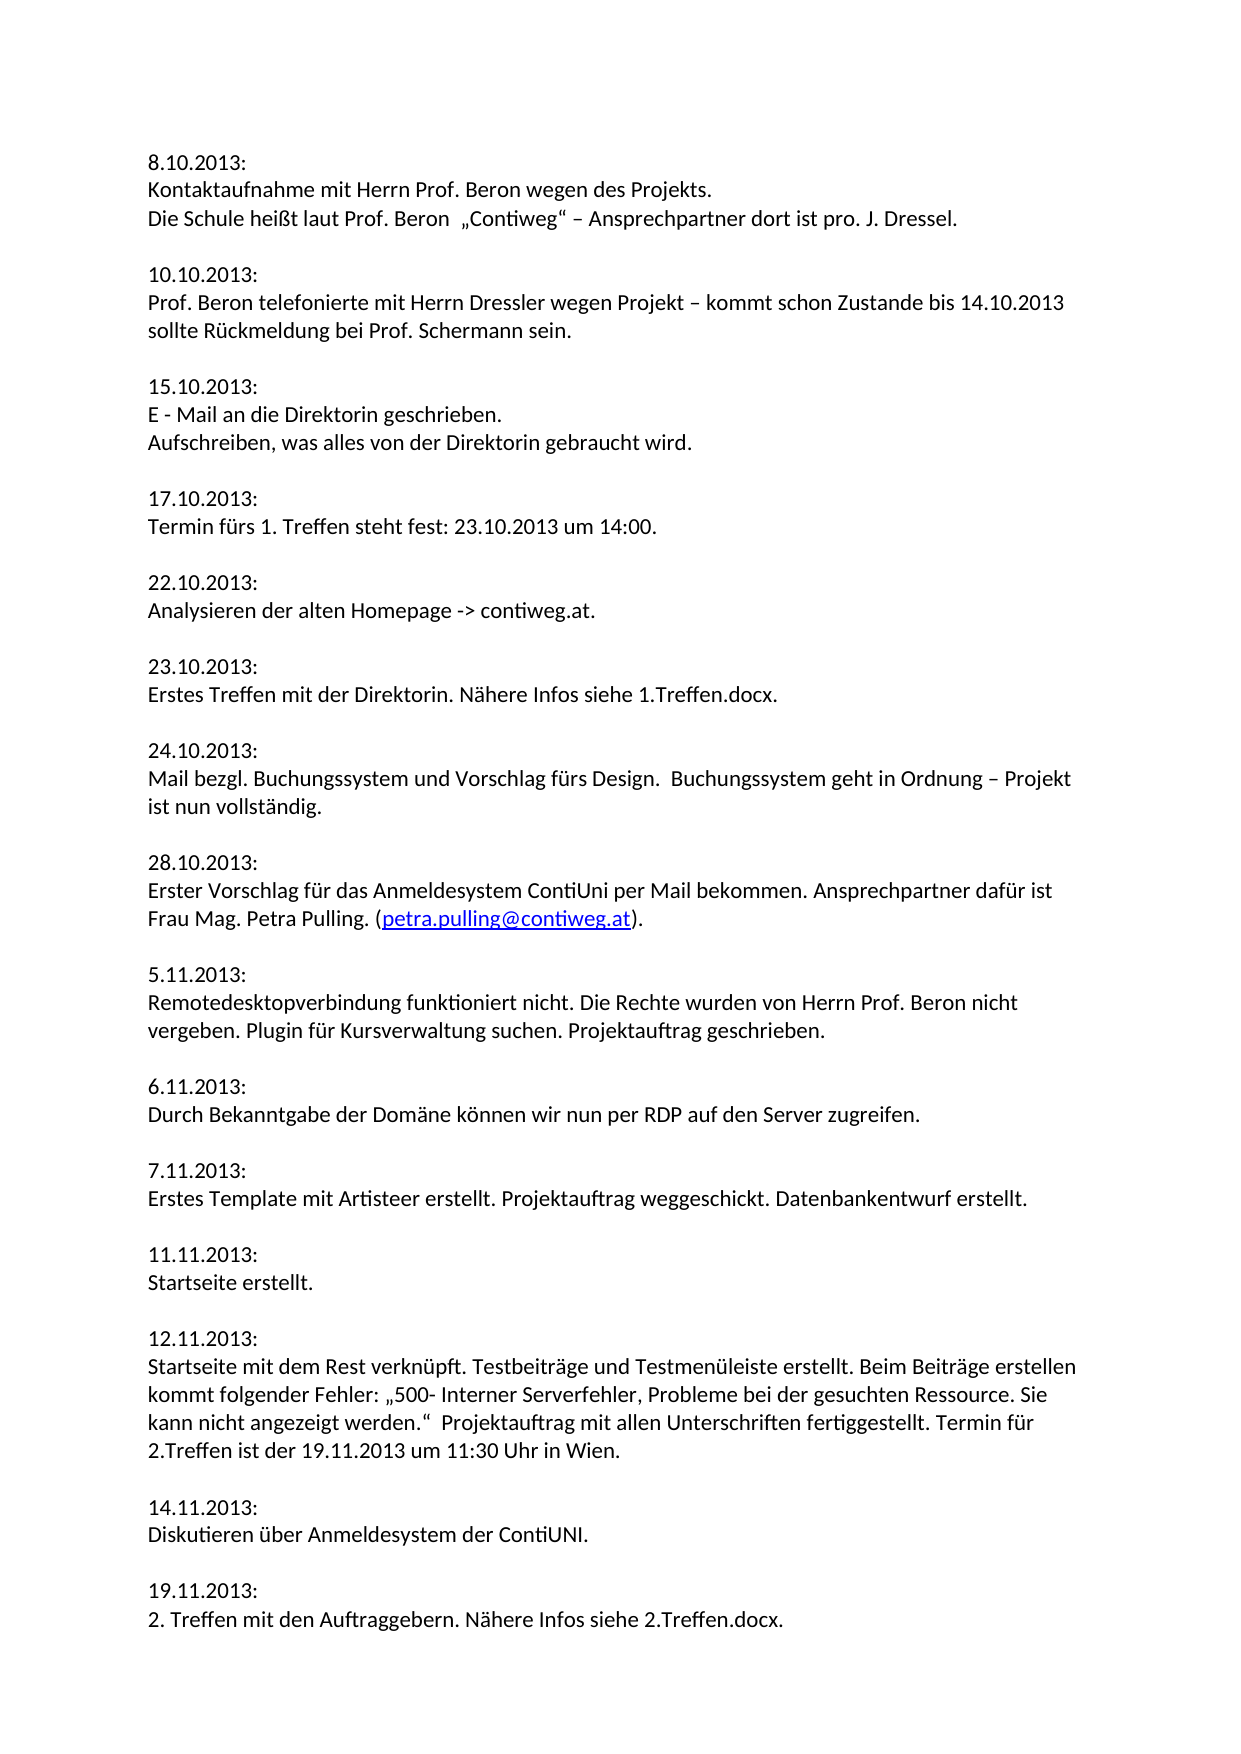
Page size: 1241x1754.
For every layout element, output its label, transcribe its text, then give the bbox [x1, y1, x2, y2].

text Startseite mit dem Rest verknüpft. Testbeiträge und Testmenüleiste erstellt. Beim Beiträge erstellen kommt folgender Fehler: „500- Interner Serverfehler, Probleme bei der gesuchten Ressource. Sie kann nicht angezeigt werden.“ Projektauftrag mit allen Unterschriften fertiggestellt. Termin für 2.Treffen ist der 19.11.2013 um 11:30 Uhr in Wien. [148, 1352, 1093, 1464]
text Remotedesktopverbindung funktioniert nicht. Die Rechte wurden von Herrn Prof. Beron nicht vergeben. Plugin für Kursverwaltung suchen. Projektauftrag geschrieben. [148, 988, 1093, 1044]
text E - Mail an die Direktorin geschrieben. [148, 400, 1093, 428]
text Analysieren der alten Homepage -> contiweg.at. [148, 596, 1093, 624]
text 11.11.2013: [148, 1240, 1093, 1268]
text Startseite erstellt. [148, 1268, 1093, 1296]
text Aufschreiben, was alles von der Direktorin gebraucht wird. [148, 428, 1093, 456]
text 19.11.2013: [148, 1577, 1093, 1605]
text 12.11.2013: [148, 1324, 1093, 1352]
text 23.10.2013: [148, 652, 1093, 680]
text 8.10.2013: [148, 148, 1093, 176]
text 15.10.2013: [148, 372, 1093, 400]
text 17.10.2013: [148, 484, 1093, 512]
text 6.11.2013: [148, 1072, 1093, 1100]
text 10.10.2013: [148, 260, 1093, 288]
text Kontaktaufnahme mit Herrn Prof. Beron wegen des Projekts. [148, 176, 1093, 204]
text Mail bezgl. Buchungssystem und Vorschlag fürs Design. Buchungssystem geht in Ordnung – Projekt ist nun vollständig. [148, 764, 1093, 820]
text 22.10.2013: [148, 568, 1093, 596]
text Erstes Treffen mit der Direktorin. Nähere Infos siehe 1.Treffen.docx. [148, 680, 1093, 708]
text Diskutieren über Anmeldesystem der ContiUNI. [148, 1521, 1093, 1549]
text 2. Treffen mit den Auftraggebern. Nähere Infos siehe 2.Treffen.docx. [148, 1605, 1093, 1633]
text Termin fürs 1. Treffen steht fest: 23.10.2013 um 14:00. [148, 512, 1093, 540]
text 7.11.2013: [148, 1156, 1093, 1184]
text Durch Bekanntgabe der Domäne können wir nun per RDP auf den Server zugreifen. [148, 1100, 1093, 1128]
text 5.11.2013: [148, 960, 1093, 988]
text Erstes Template mit Artisteer erstellt. Projektauftrag weggeschickt. Datenbankentwurf erstellt. [148, 1184, 1093, 1212]
text Die Schule heißt laut Prof. Beron „Contiweg“ – Ansprechpartner dort ist pro. J. Dressel. [148, 204, 1093, 232]
text Erster Vorschlag für das Anmeldesystem ContiUni per Mail bekommen. Ansprechpartner dafür ist Frau Mag. Petra Pulling. (petra.pulling@contiweg.at). [148, 876, 1093, 932]
text 24.10.2013: [148, 736, 1093, 764]
text 14.11.2013: [148, 1493, 1093, 1521]
text Prof. Beron telefonierte mit Herrn Dressler wegen Projekt – kommt schon Zustande bis 14.10.2013 sollte Rückmeldung bei Prof. Schermann sein. [148, 288, 1093, 344]
text 28.10.2013: [148, 848, 1093, 876]
